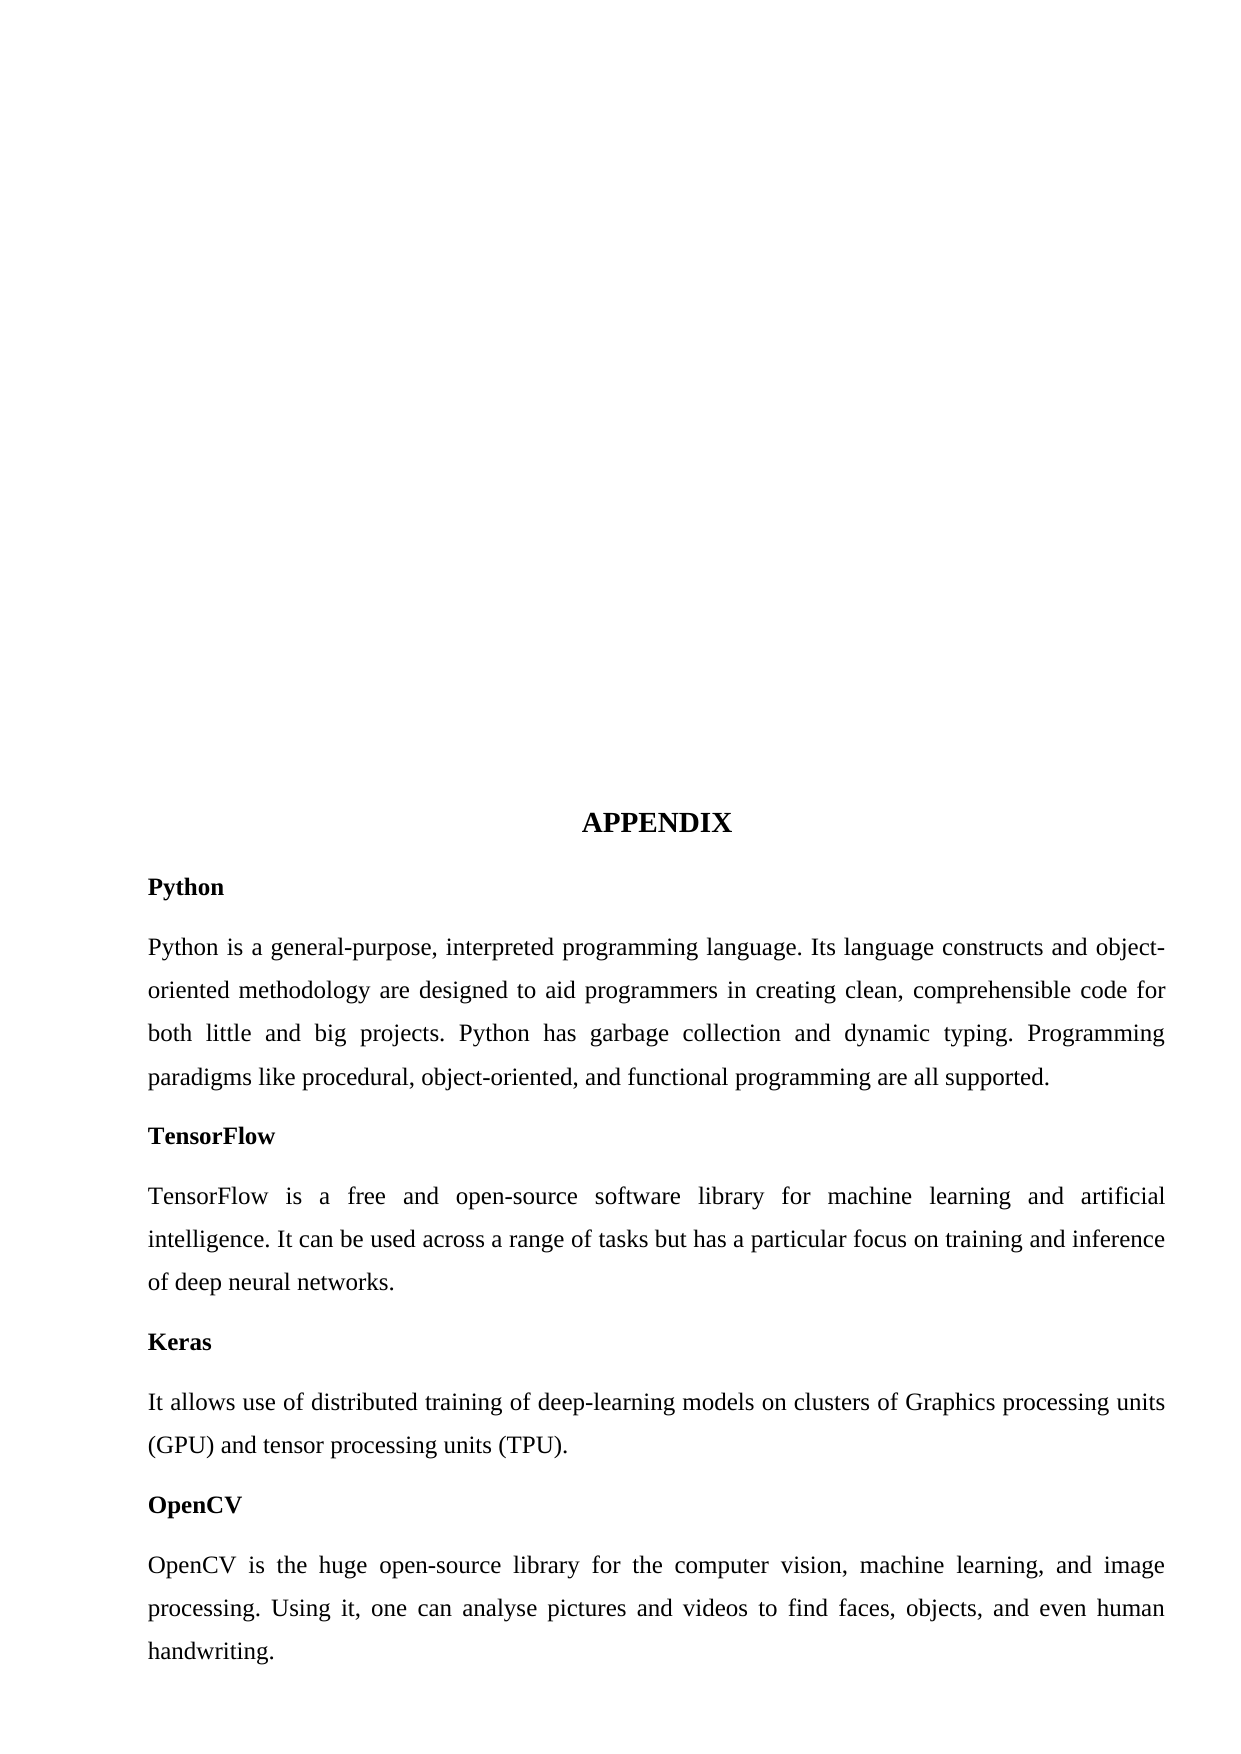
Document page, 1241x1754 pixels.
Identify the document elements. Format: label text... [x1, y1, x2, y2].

text TensorFlow is a free and open-source software library for machine learning and artificial intelligence. It can be used across a range of tasks but has a particular focus on training and inference of deep neural networks. [148, 1181, 1166, 1296]
text Python [148, 872, 1166, 901]
text It allows use of distributed training of deep-learning models on clusters of Graphics processing units (GPU) and tensor processing units (TPU). [148, 1387, 1166, 1459]
text Python is a general-purpose, interpreted programming language. Its language constructs and object-oriented methodology are designed to aid programmers in creating clean, comprehensible code for both little and big projects. Python has garbage collection and dynamic typing. Programming paradigms like procedural, object-oriented, and functional programming are all supported. [148, 932, 1166, 1090]
text APPENDIX [148, 805, 1166, 839]
text OpenCV [148, 1490, 1166, 1519]
text TensorFlow [148, 1121, 1166, 1150]
text Keras [148, 1327, 1166, 1356]
text OpenCV is the huge open-source library for the computer vision, machine learning, and image processing. Using it, one can analyse pictures and videos to find faces, objects, and even human handwriting. [148, 1550, 1166, 1665]
